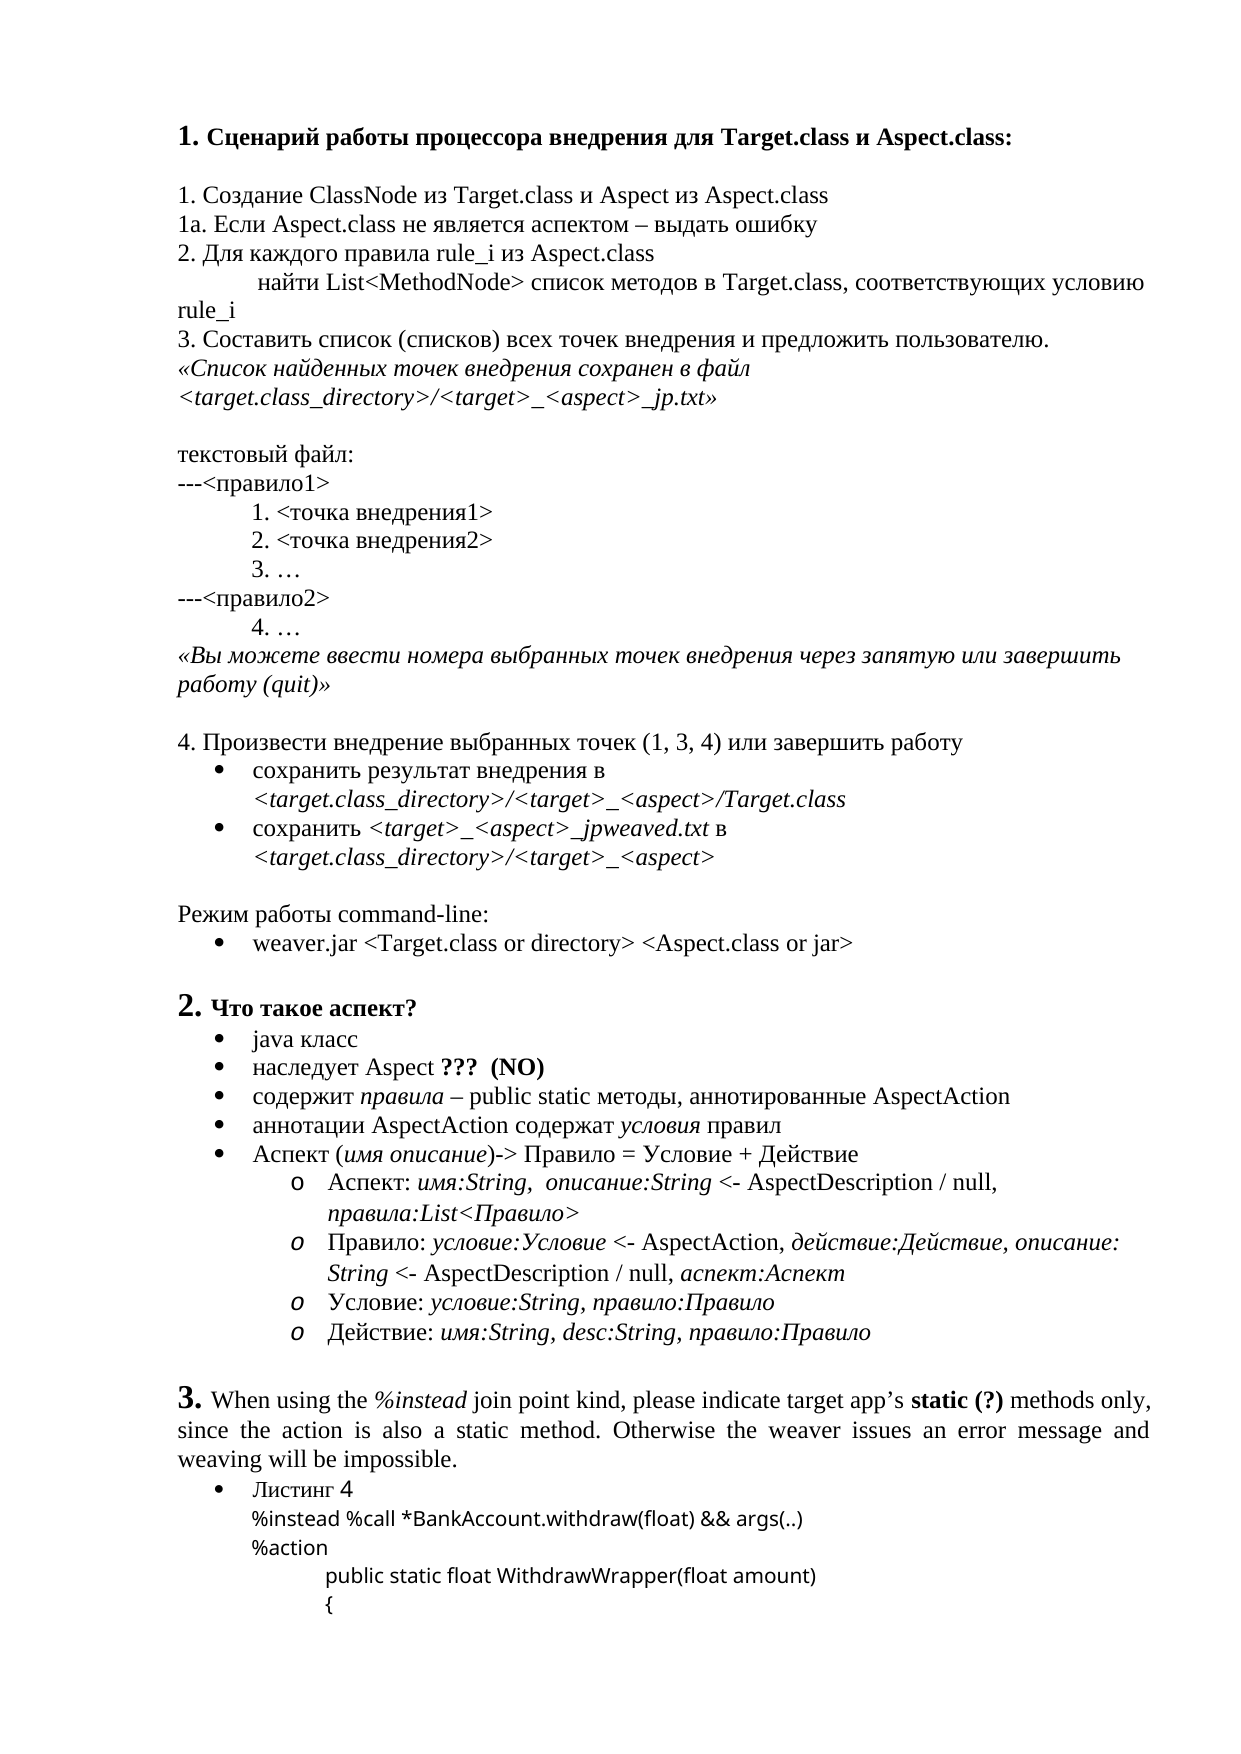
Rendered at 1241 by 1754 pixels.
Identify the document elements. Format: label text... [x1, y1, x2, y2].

list Действие: имя:String, desc:String, правило:Правило [290, 1317, 1152, 1348]
text 2. <точка внедрения2> [251, 525, 1152, 554]
list java класс [215, 1024, 1152, 1052]
text 3. Составить список (списков) всех точек внедрения и предложить пользователю. [177, 324, 1152, 353]
text 1. Создание ClassNode из Target.class и Aspect из Aspect.class [177, 180, 1152, 209]
list Листинг 4 [215, 1473, 1152, 1504]
text текстовый файл: [177, 439, 1152, 468]
text public static float WithdrawWrapper(float amount) [325, 1561, 1152, 1589]
text 4. … [177, 612, 1152, 640]
text Режим работы command-line: [177, 899, 1152, 928]
list аннотации AspectAction содержат условия правил [215, 1110, 1152, 1139]
text 1. Сценарий работы процессора внедрения для Target.class и Aspect.class: [177, 118, 1152, 152]
list сохранить <target>_<aspect>_jpweaved.txt в <target.class_directory>/<target>_<aspect> [215, 813, 1152, 870]
text %action [251, 1533, 1152, 1561]
list weaver.jar <Target.class or directory> <Aspect.class or jar> [215, 928, 1152, 957]
text 2. Для каждого правила rule_i из Aspect.class [177, 238, 1152, 267]
text 1a. Если Aspect.class не является аспектом – выдать ошибку [177, 209, 1152, 238]
text 2. Что такое аспект? [177, 985, 1152, 1024]
text 1. <точка внедрения1> [251, 497, 1152, 525]
list содержит правила – public static методы, аннотированные AspectAction [215, 1081, 1152, 1110]
text ---<правило2> [177, 583, 1152, 612]
list сохранить результат внедрения в <target.class_directory>/<target>_<aspect>/Target.class [215, 755, 1152, 813]
list Аспект (имя описание)-> Правило = Условие + Действие [215, 1139, 1152, 1167]
text 3. … [251, 554, 1152, 583]
list Аспект: имя:String, описание:String <- AspectDescription / null, правила:List<Правило> [290, 1167, 1152, 1227]
text { [325, 1589, 1152, 1618]
text ---<правило1> [177, 468, 1152, 497]
list наследует Aspect ??? (NO) [215, 1052, 1152, 1081]
text %instead %call *BankAccount.withdraw(float) && args(..) [251, 1504, 1152, 1533]
text найти List<MethodNode> список методов в Target.class, соответствующих условию rule_i [177, 267, 1152, 324]
text «Список найденных точек внедрения сохранен в файл <target.class_directory>/<target>_<aspect>_jp.txt» [177, 353, 1152, 410]
text 3. When using the %instead join point kind, please indicate target app’s static (?) methods only, since the action is also a static method. Otherwise the weaver issues an error message and weaving will be impossible. [177, 1377, 1152, 1473]
text 4. Произвести внедрение выбранных точек (1, 3, 4) или завершить работу [177, 727, 1152, 755]
text «Вы можете ввести номера выбранных точек внедрения через запятую или завершить работу (quit)» [177, 640, 1152, 698]
list Правило: условие:Условие <- AspectAction, действие:Действие, описание: String <- AspectDescription / null, аспект:Аспект [290, 1227, 1152, 1287]
list Условие: условие:String, правило:Правило [290, 1287, 1152, 1317]
